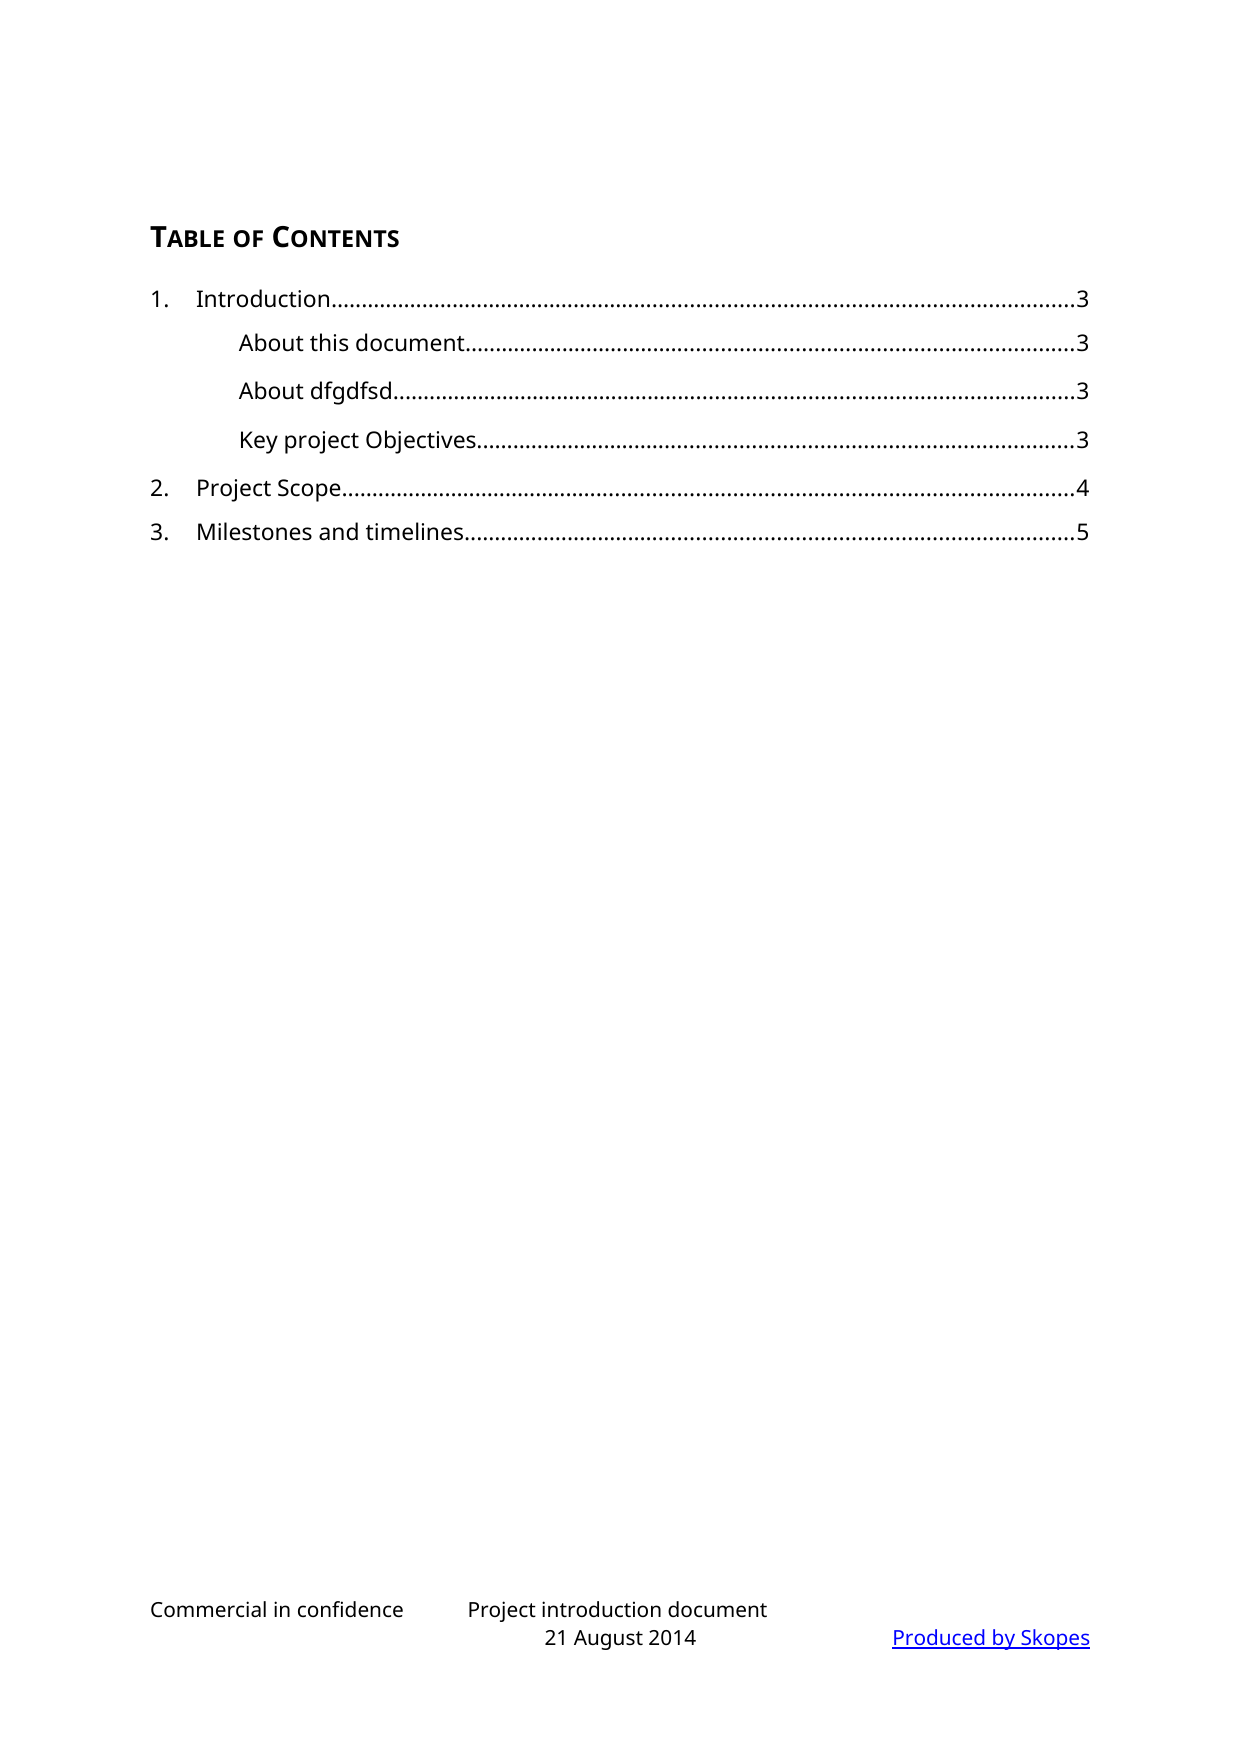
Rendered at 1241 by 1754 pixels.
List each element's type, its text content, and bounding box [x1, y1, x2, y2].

text About this document 3 [239, 327, 1090, 358]
text Table of Contents [150, 216, 1090, 256]
text Key project Objectives 3 [239, 423, 1090, 455]
text 1. Introduction 3 [150, 283, 1090, 314]
text 2. Project Scope 4 [150, 472, 1090, 503]
text About dfgdfsd 3 [239, 375, 1090, 406]
text 3. Milestones and timelines 5 [150, 516, 1090, 547]
